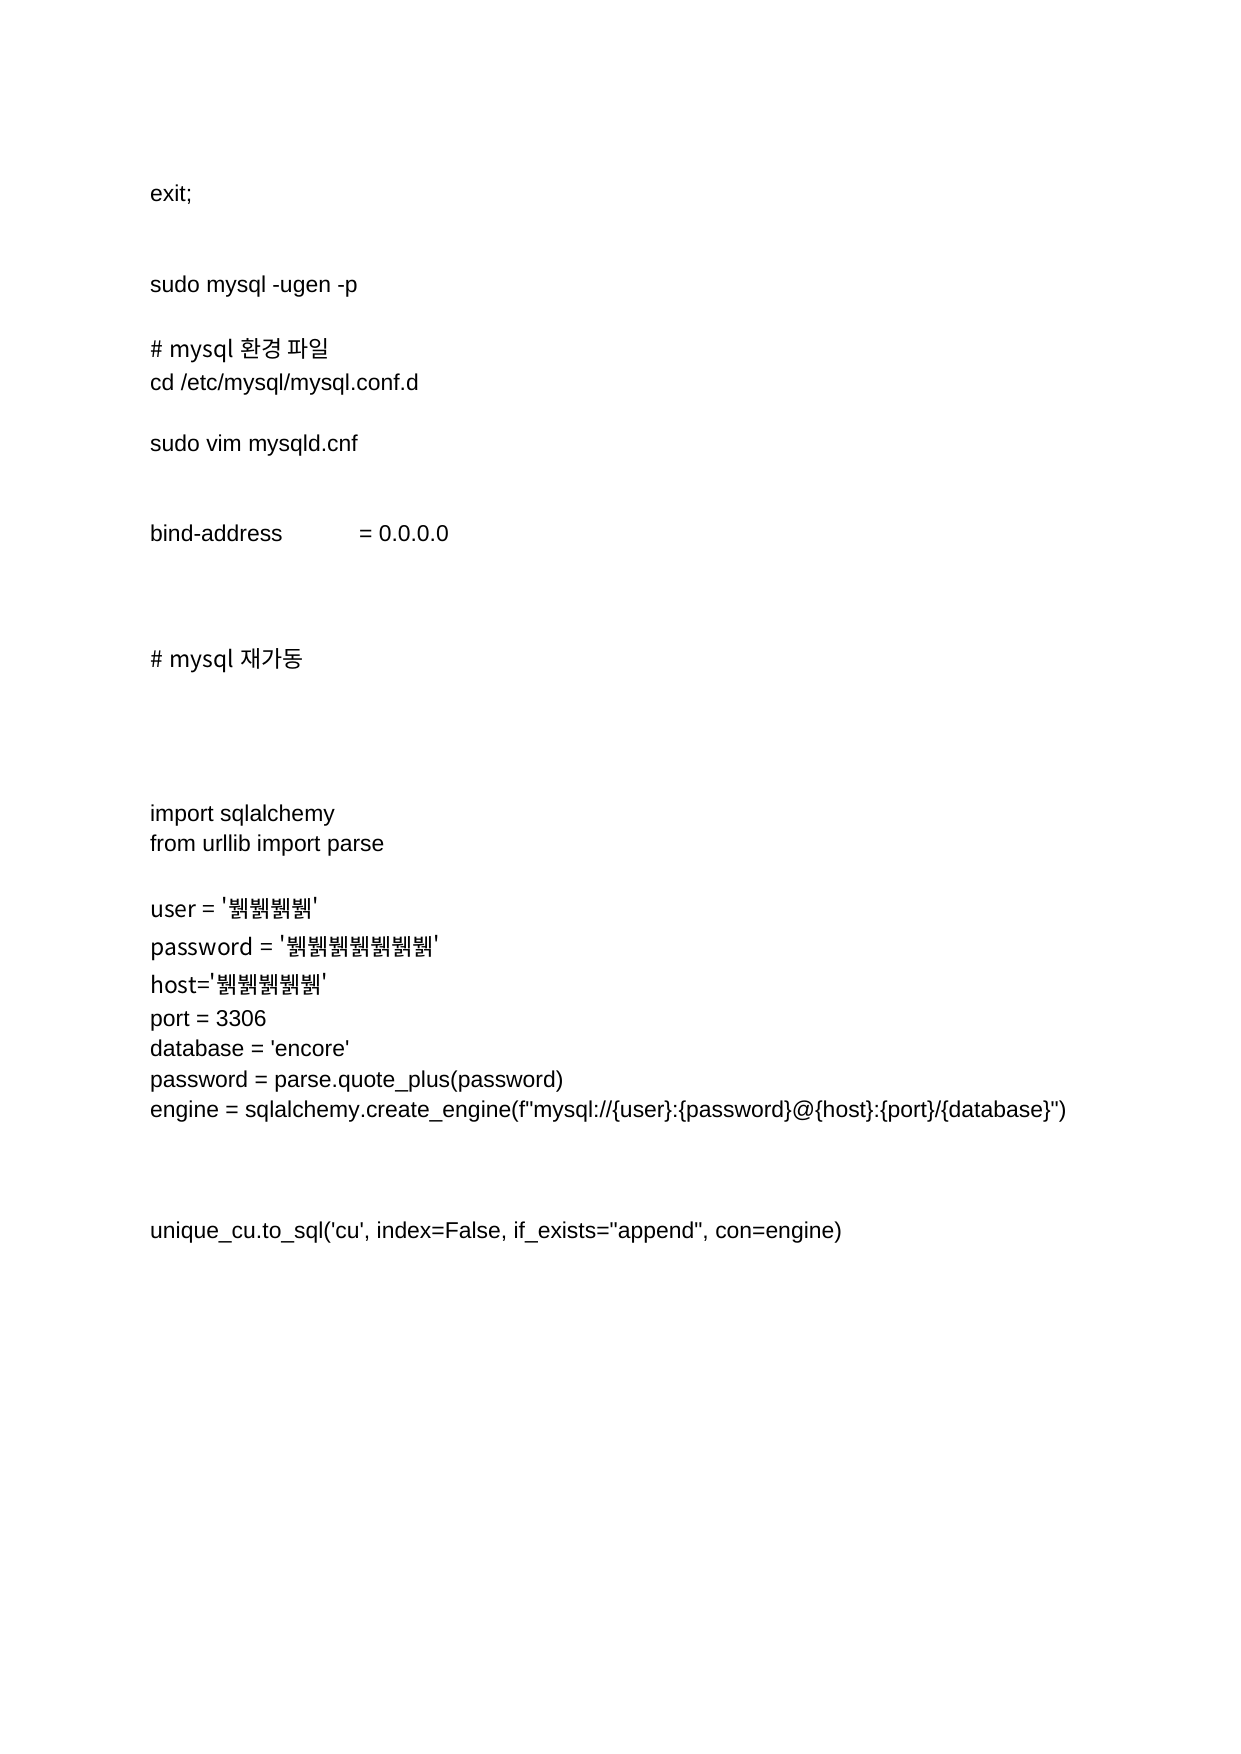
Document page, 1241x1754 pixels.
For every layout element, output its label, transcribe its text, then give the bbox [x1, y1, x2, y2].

text cd /etc/mysql/mysql.conf.d [150, 369, 1090, 396]
text sudo mysql -ugen -p [150, 271, 1090, 297]
text database = 'encore' [150, 1035, 1090, 1062]
text from urllib import parse [150, 830, 1090, 857]
text # mysql 재가동 [150, 641, 1090, 674]
text # mysql 환경 파일 [150, 331, 1090, 364]
text import sqlalchemy [150, 800, 1090, 827]
text port = 3306 [150, 1005, 1090, 1032]
text unique_cu.to_sql('cu', index=False, if_exists="append", con=engine) [150, 1217, 1090, 1243]
text engine = sqlalchemy.create_engine(f"mysql://{user}:{password}@{host}:{port}/{database}") [150, 1096, 1090, 1122]
text password = '뷁뷁뷁뷁뷁뷁뷁' [150, 929, 1090, 962]
text user = '뷁뷁뷁뷁' [150, 891, 1090, 924]
text sudo vim mysqld.cnf [150, 430, 1090, 456]
text exit; [150, 180, 1090, 207]
text host='뷁뷁뷁뷁뷁' [150, 967, 1090, 1000]
text password = parse.quote_plus(password) [150, 1066, 1090, 1092]
text bind-address = 0.0.0.0 [150, 520, 1090, 547]
